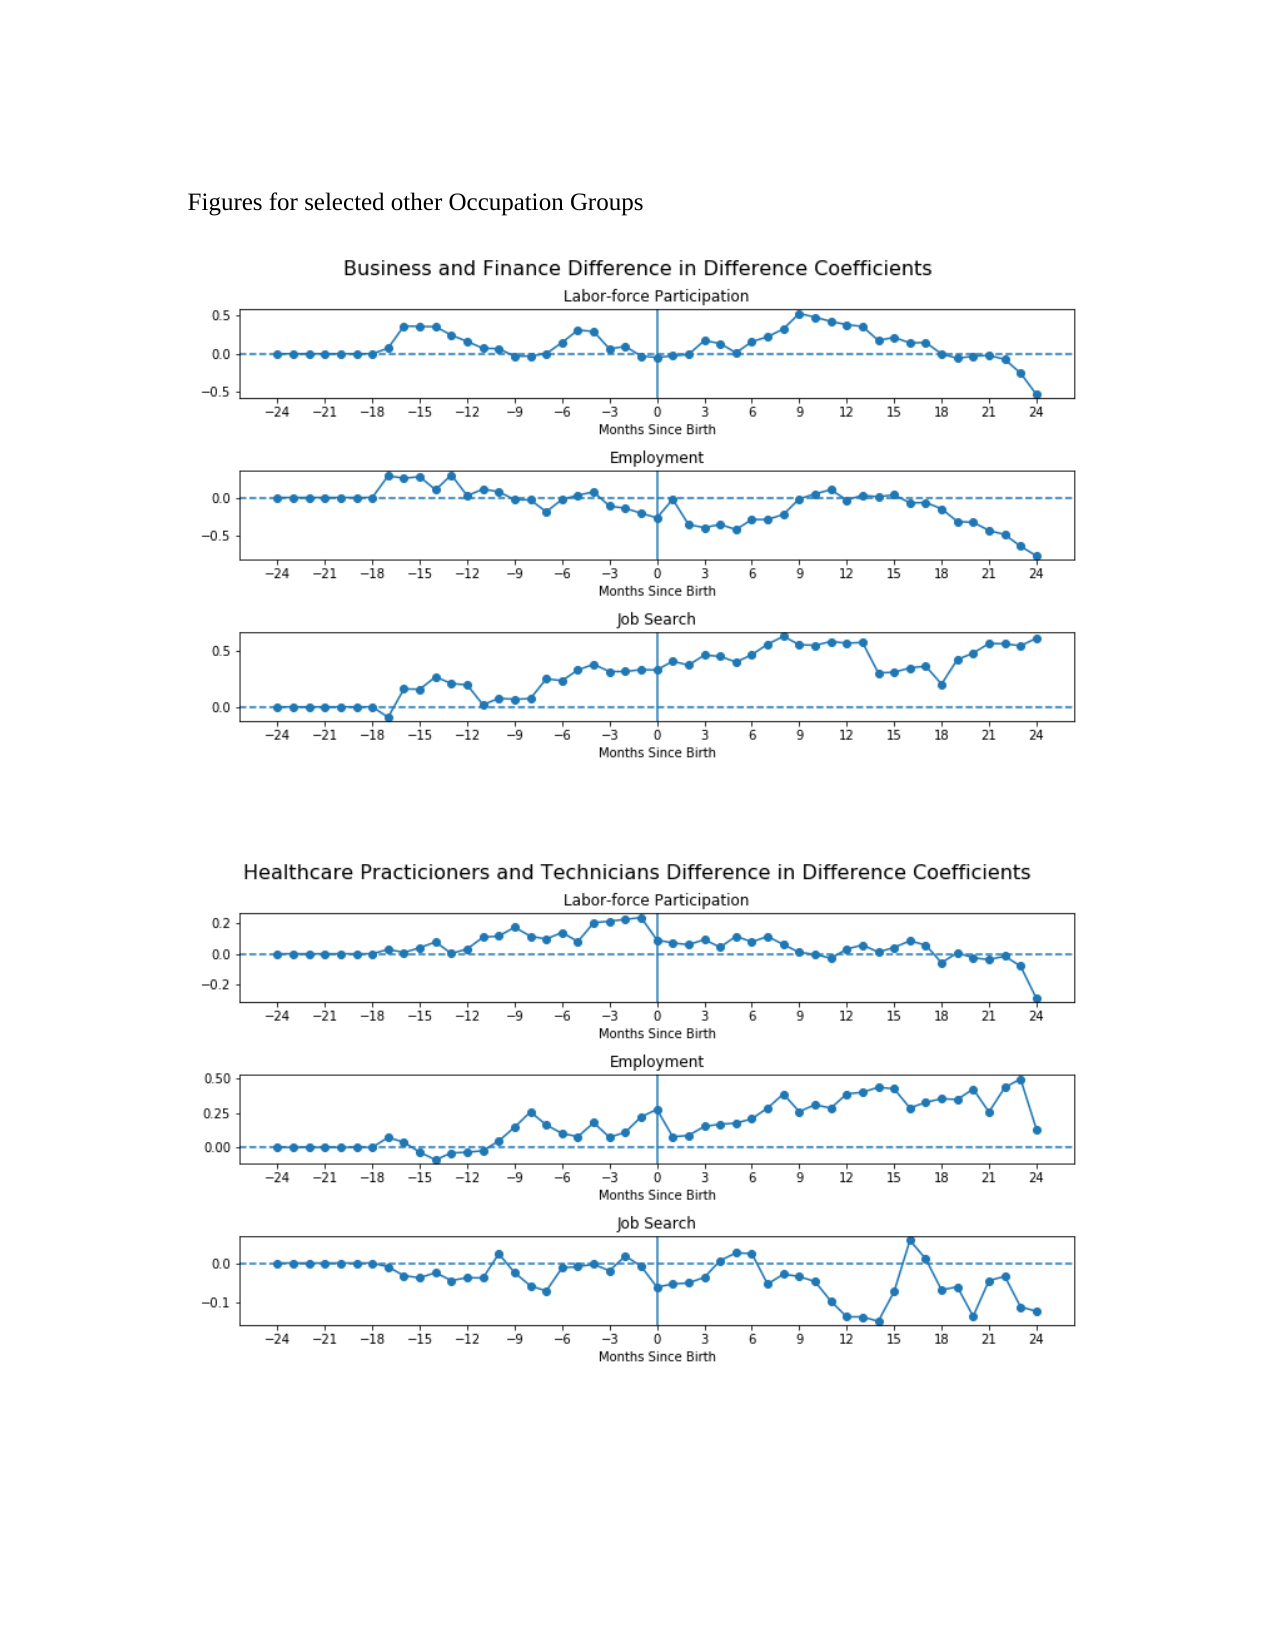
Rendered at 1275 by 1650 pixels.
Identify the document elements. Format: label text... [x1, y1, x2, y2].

picture [187, 249, 1088, 790]
text Figures for selected other Occupation Groups [187, 187, 1087, 216]
picture [187, 853, 1088, 1394]
